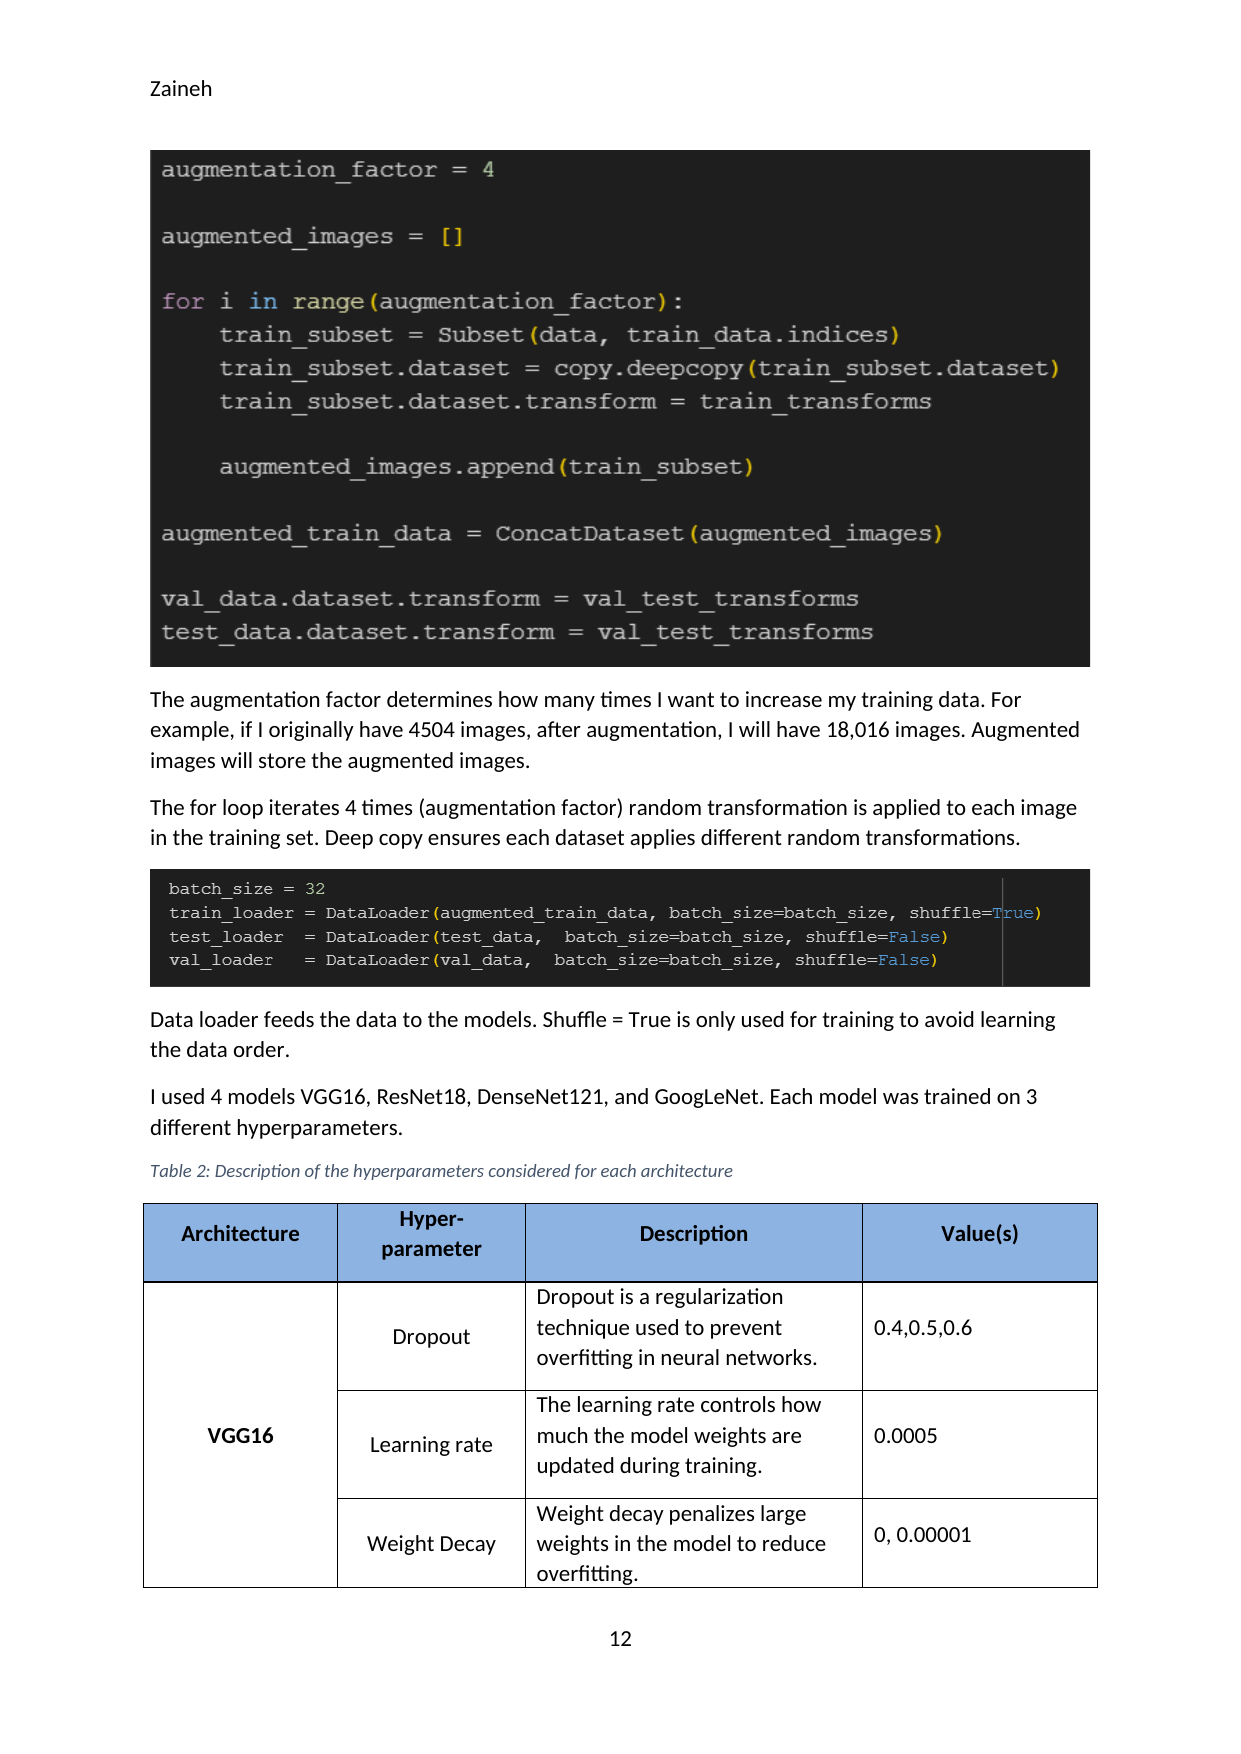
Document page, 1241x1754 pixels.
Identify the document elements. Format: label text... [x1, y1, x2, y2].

table_cell Learning rate [338, 1391, 525, 1498]
table_cell VGG16 [144, 1283, 337, 1587]
table_cell 0.0005 [863, 1391, 1097, 1498]
table_cell The learning rate controls how much the model weights are updated during training. [526, 1391, 862, 1498]
table_cell Dropout is a regularization technique used to prevent overfitting in neural networks. [526, 1283, 862, 1389]
table_cell Dropout [338, 1283, 525, 1389]
picture [150, 869, 1091, 987]
table_cell Weight Decay [338, 1499, 525, 1587]
table_cell 0, 0.00001 [863, 1499, 1097, 1587]
text I used 4 models VGG16, ResNet18, DenseNet121, and GoogLeNet. Each model was trained on 3 different hyperparameters. [150, 1082, 1090, 1141]
table_header Value(s) [863, 1204, 1097, 1281]
table_cell Weight decay penalizes large weights in the model to reduce overfitting. [526, 1499, 862, 1587]
table_cell 0.4,0.5,0.6 [863, 1283, 1097, 1389]
text Data loader feeds the data to the models. Shuffle = True is only used for training to avoid learning the data order. [150, 1005, 1090, 1064]
text The for loop iterates 4 times (augmentation factor) random transformation is applied to each image in the training set. Deep copy ensures each dataset applies different random transformations. [150, 793, 1090, 851]
table_header Architecture [144, 1204, 337, 1281]
picture [150, 150, 1091, 667]
text The augmentation factor determines how many times I want to increase my training data. For example, if I originally have 4504 images, after augmentation, I will have 18,016 images. Augmented images will store the augmented images. [150, 685, 1090, 774]
table_header Hyper-parameter [338, 1204, 525, 1281]
table_header Description [526, 1204, 862, 1281]
